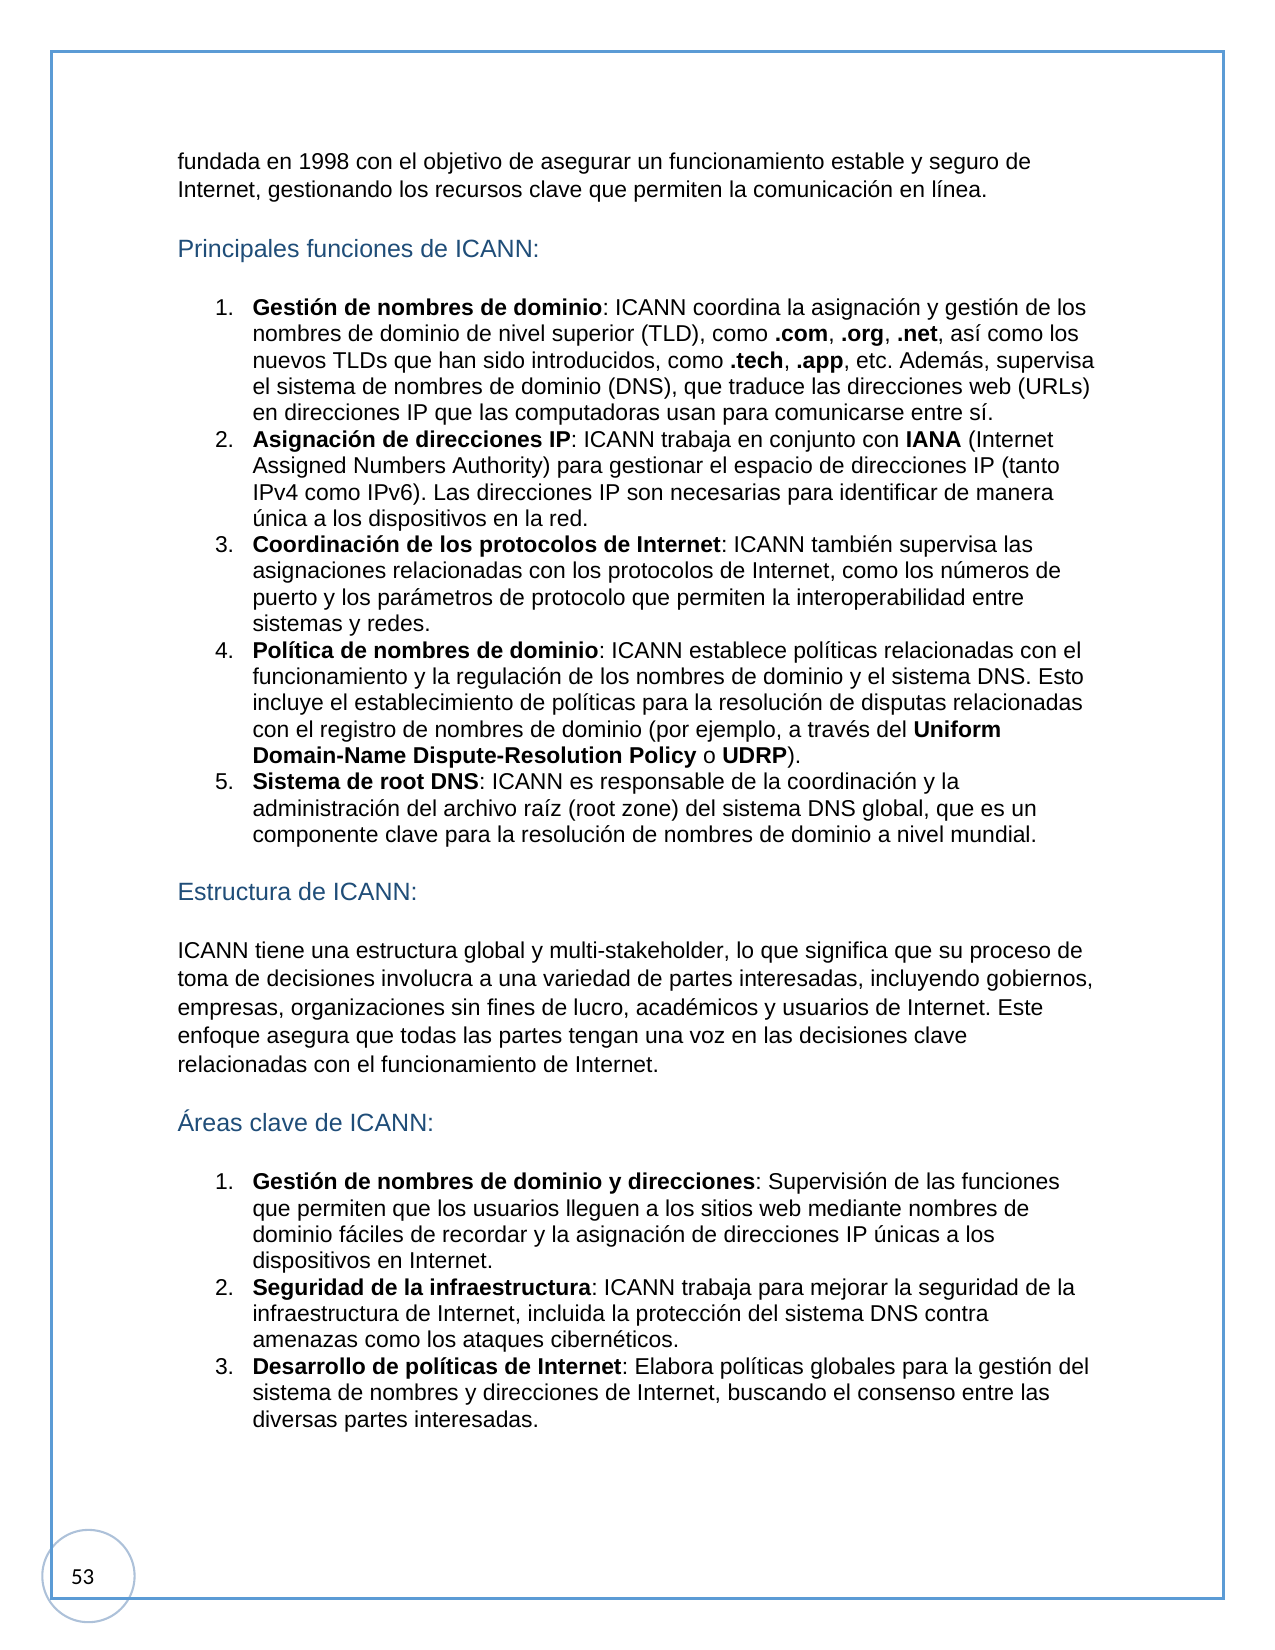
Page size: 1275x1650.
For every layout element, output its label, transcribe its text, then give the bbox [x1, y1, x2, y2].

list Asignación de direcciones IP: ICANN trabaja en conjunto con IANA (Internet Assigned Numbers Authority) para gestionar el espacio de direcciones IP (tanto IPv4 como IPv6). Las direcciones IP son necesarias para identificar de manera única a los dispositivos en la red. [215, 426, 1098, 531]
subtitle Estructura de ICANN: [177, 877, 1098, 905]
list Coordinación de los protocolos de Internet: ICANN también supervisa las asignaciones relacionadas con los protocolos de Internet, como los números de puerto y los parámetros de protocolo que permiten la interoperabilidad entre sistemas y redes. [215, 531, 1098, 637]
list Gestión de nombres de dominio: ICANN coordina la asignación y gestión de los nombres de dominio de nivel superior (TLD), como .com, .org, .net, así como los nuevos TLDs que han sido introducidos, como .tech, .app, etc. Además, supervisa el sistema de nombres de dominio (DNS), que traduce las direcciones web (URLs) en direcciones IP que las computadoras usan para comunicarse entre sí. [215, 294, 1098, 426]
subtitle Principales funciones de ICANN: [177, 234, 1098, 262]
subtitle Áreas clave de ICANN: [177, 1108, 1098, 1137]
list Política de nombres de dominio: ICANN establece políticas relacionadas con el funcionamiento y la regulación de los nombres de dominio y el sistema DNS. Esto incluye el establecimiento de políticas para la resolución de disputas relacionadas con el registro de nombres de dominio (por ejemplo, a través del Uniform Domain-Name Dispute-Resolution Policy o UDRP). [215, 637, 1098, 768]
list Desarrollo de políticas de Internet: Elabora políticas globales para la gestión del sistema de nombres y direcciones de Internet, buscando el consenso entre las diversas partes interesadas. [215, 1353, 1098, 1432]
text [177, 148, 1098, 202]
list Gestión de nombres de dominio y direcciones: Supervisión de las funciones que permiten que los usuarios lleguen a los sitios web mediante nombres de dominio fáciles de recordar y la asignación de direcciones IP únicas a los dispositivos en Internet. [215, 1168, 1098, 1274]
list Sistema de root DNS: ICANN es responsable de la coordinación y la administración del archivo raíz (root zone) del sistema DNS global, que es un componente clave para la resolución de nombres de dominio a nivel mundial. [215, 768, 1098, 847]
text ICANN tiene una estructura global y multi-stakeholder, lo que significa que su proceso de toma de decisiones involucra a una variedad de partes interesadas, incluyendo gobiernos, empresas, organizaciones sin fines de lucro, académicos y usuarios de Internet. Este enfoque asegura que todas las partes tengan una voz en las decisiones clave relacionadas con el funcionamiento de Internet. [177, 937, 1098, 1077]
list Seguridad de la infraestructura: ICANN trabaja para mejorar la seguridad de la infraestructura de Internet, incluida la protección del sistema DNS contra amenazas como los ataques cibernéticos. [215, 1274, 1098, 1353]
